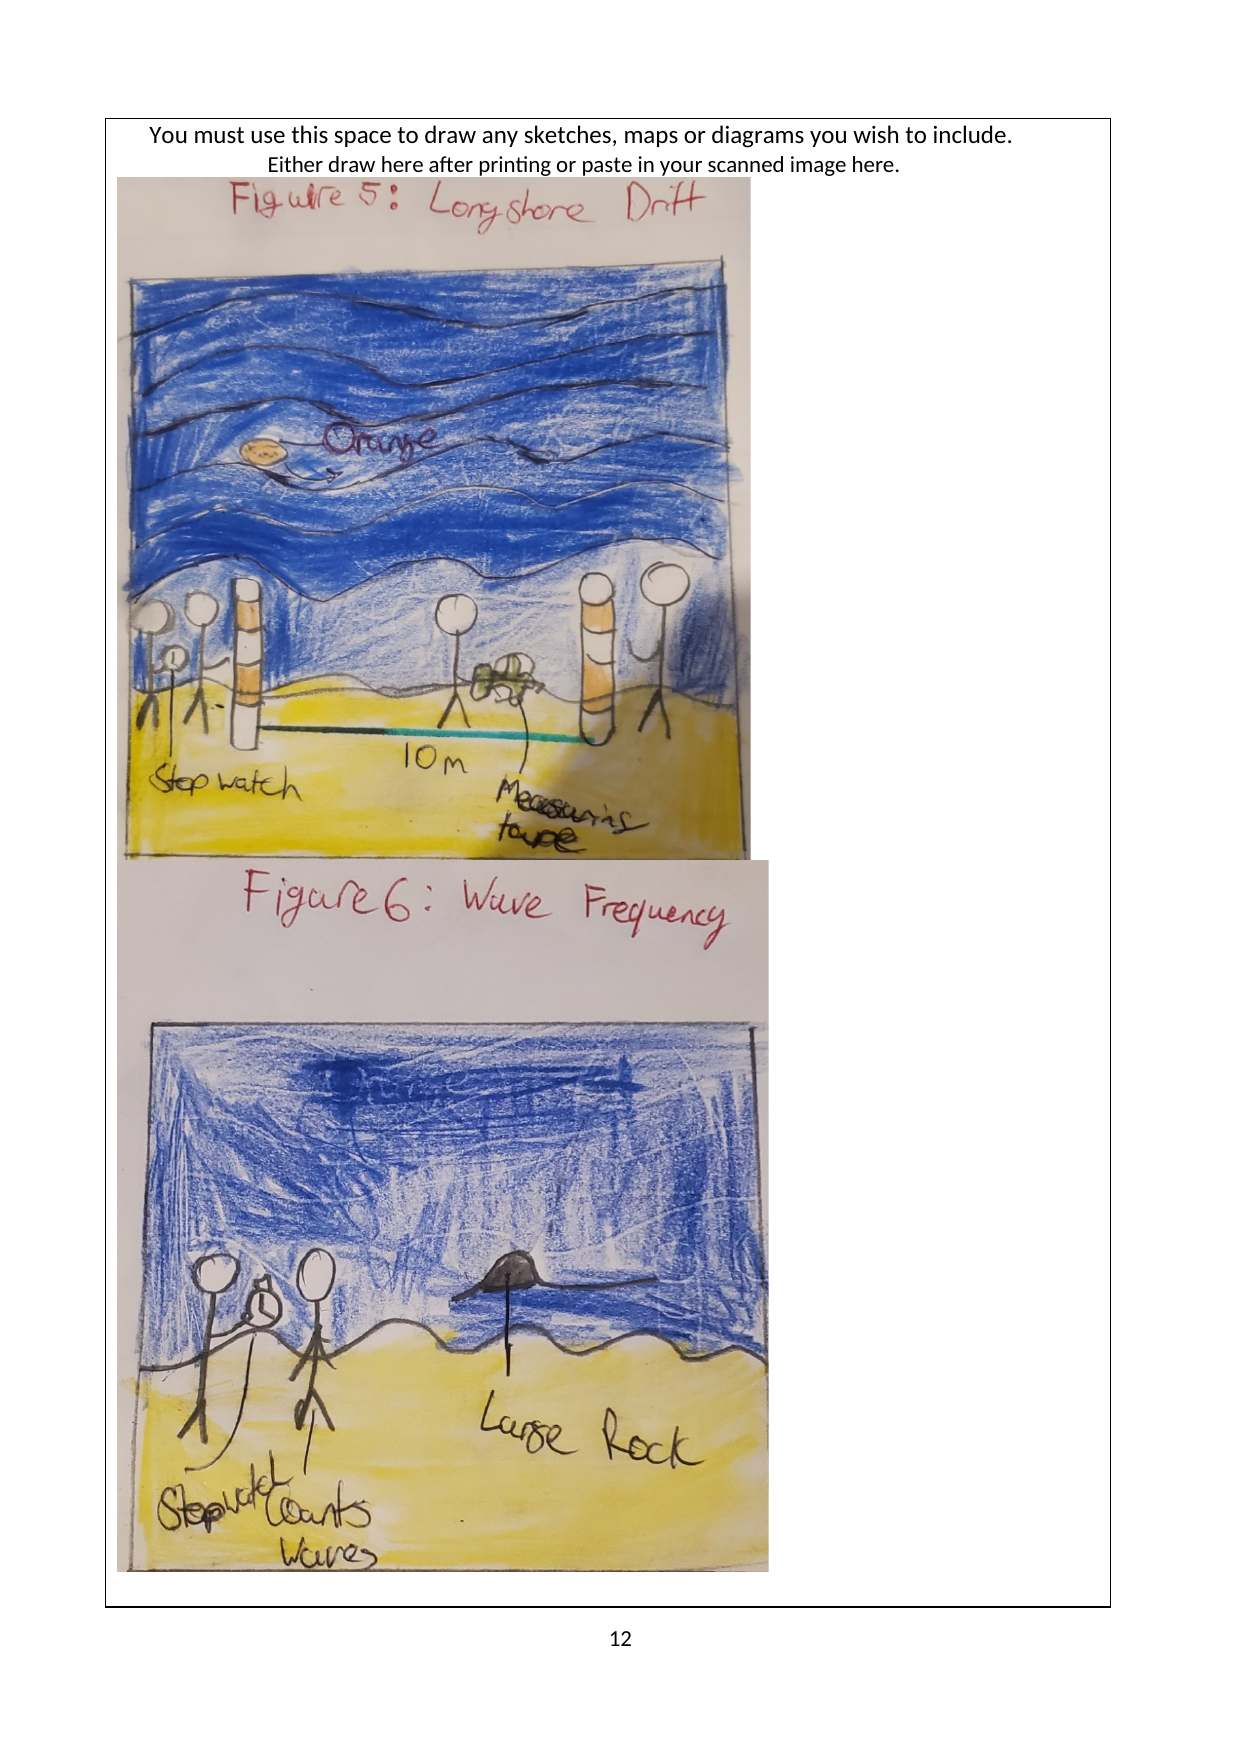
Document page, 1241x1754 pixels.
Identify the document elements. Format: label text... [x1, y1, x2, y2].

picture [117, 177, 769, 1572]
table_header You must use this space to draw any sketches, maps or diagrams you wish to include. Either draw here after printing or paste in your scanned image here. [106, 119, 1110, 1606]
